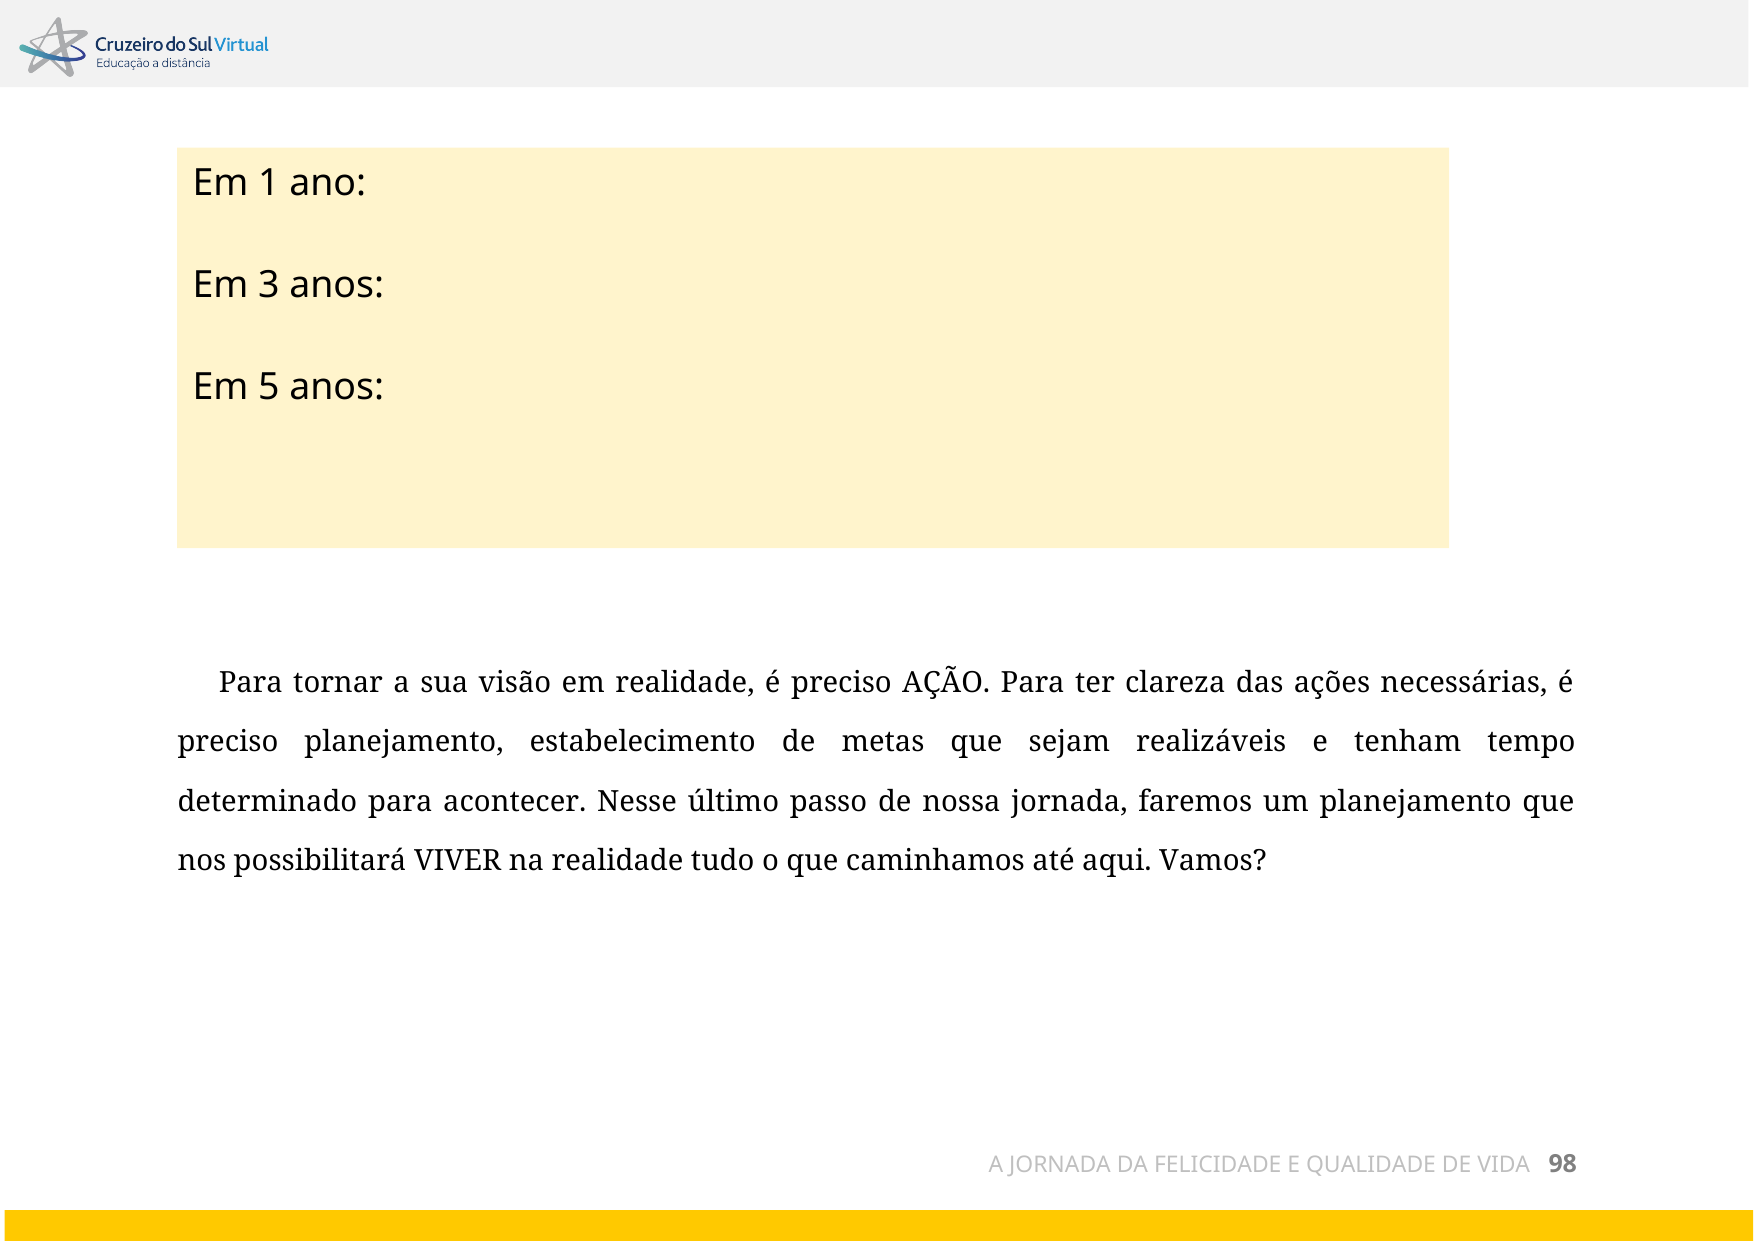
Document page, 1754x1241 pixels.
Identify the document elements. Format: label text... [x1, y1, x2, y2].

picture [17, 17, 269, 77]
text Para tornar a sua visão em realidade, é preciso AÇÃO. Para ter clareza das ações necessárias, é preciso planejamento, estabelecimento de metas que sejam realizáveis e tenham tempo determinado para acontecer. Nesse último passo de nossa jornada, faremos um planejamento que nos possibilitará VIVER na realidade tudo o que caminhamos até aqui. Vamos? [177, 661, 1577, 879]
